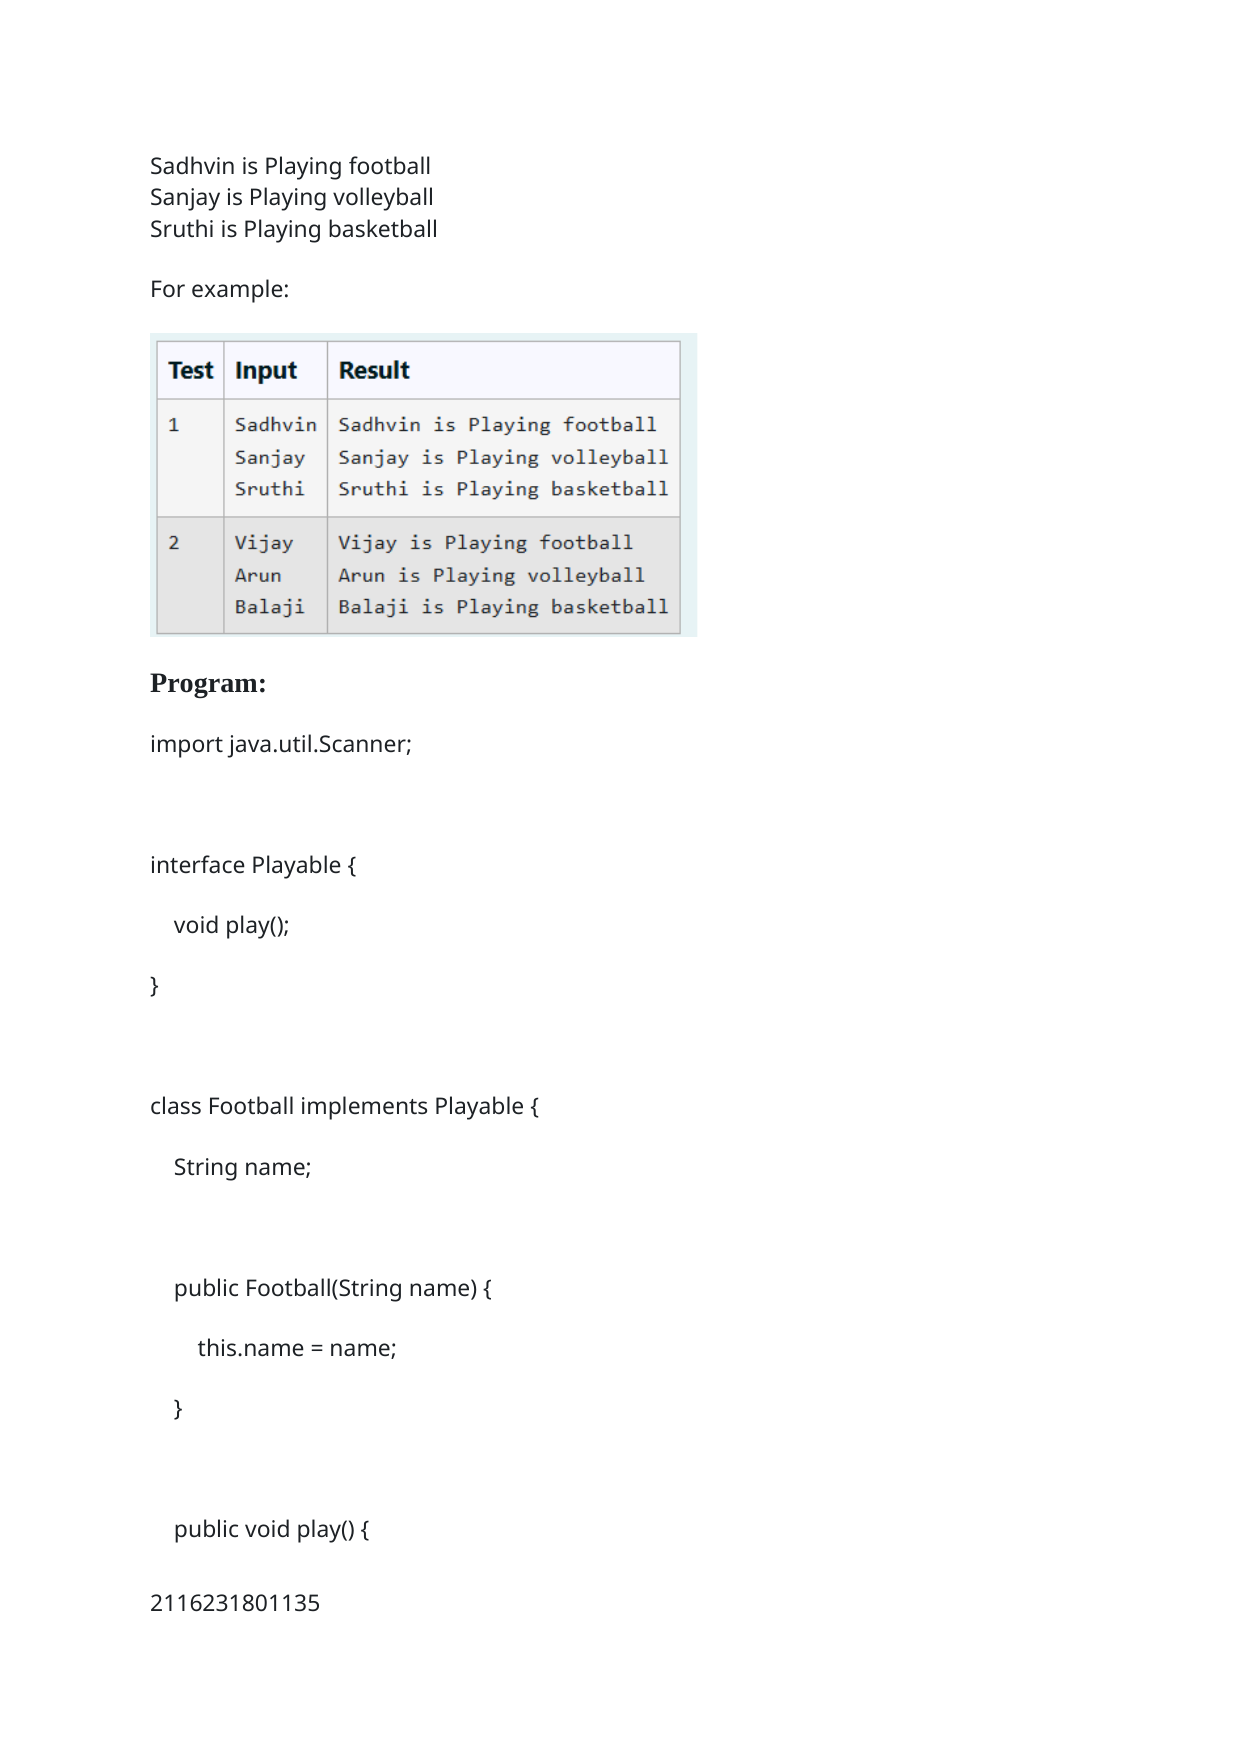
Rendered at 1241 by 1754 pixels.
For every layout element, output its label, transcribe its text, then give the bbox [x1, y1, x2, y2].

subtitle Sadhvin is Playing football Sanjay is Playing volleyball Sruthi is Playing basketball [150, 150, 1090, 244]
subtitle interface Playable { [150, 849, 1090, 880]
subtitle } [150, 969, 1090, 1001]
subtitle void play(); [150, 909, 1090, 940]
subtitle Program: [150, 666, 1090, 699]
subtitle For example: [150, 273, 1090, 304]
subtitle import java.util.Scanner; [150, 728, 1090, 759]
subtitle public Football(String name) { [150, 1272, 1090, 1303]
subtitle String name; [150, 1151, 1090, 1182]
subtitle class Football implements Playable { [150, 1090, 1090, 1122]
subtitle } [150, 1392, 1090, 1424]
subtitle this.name = name; [150, 1332, 1090, 1363]
subtitle public void play() { [150, 1513, 1090, 1544]
picture [150, 333, 698, 637]
